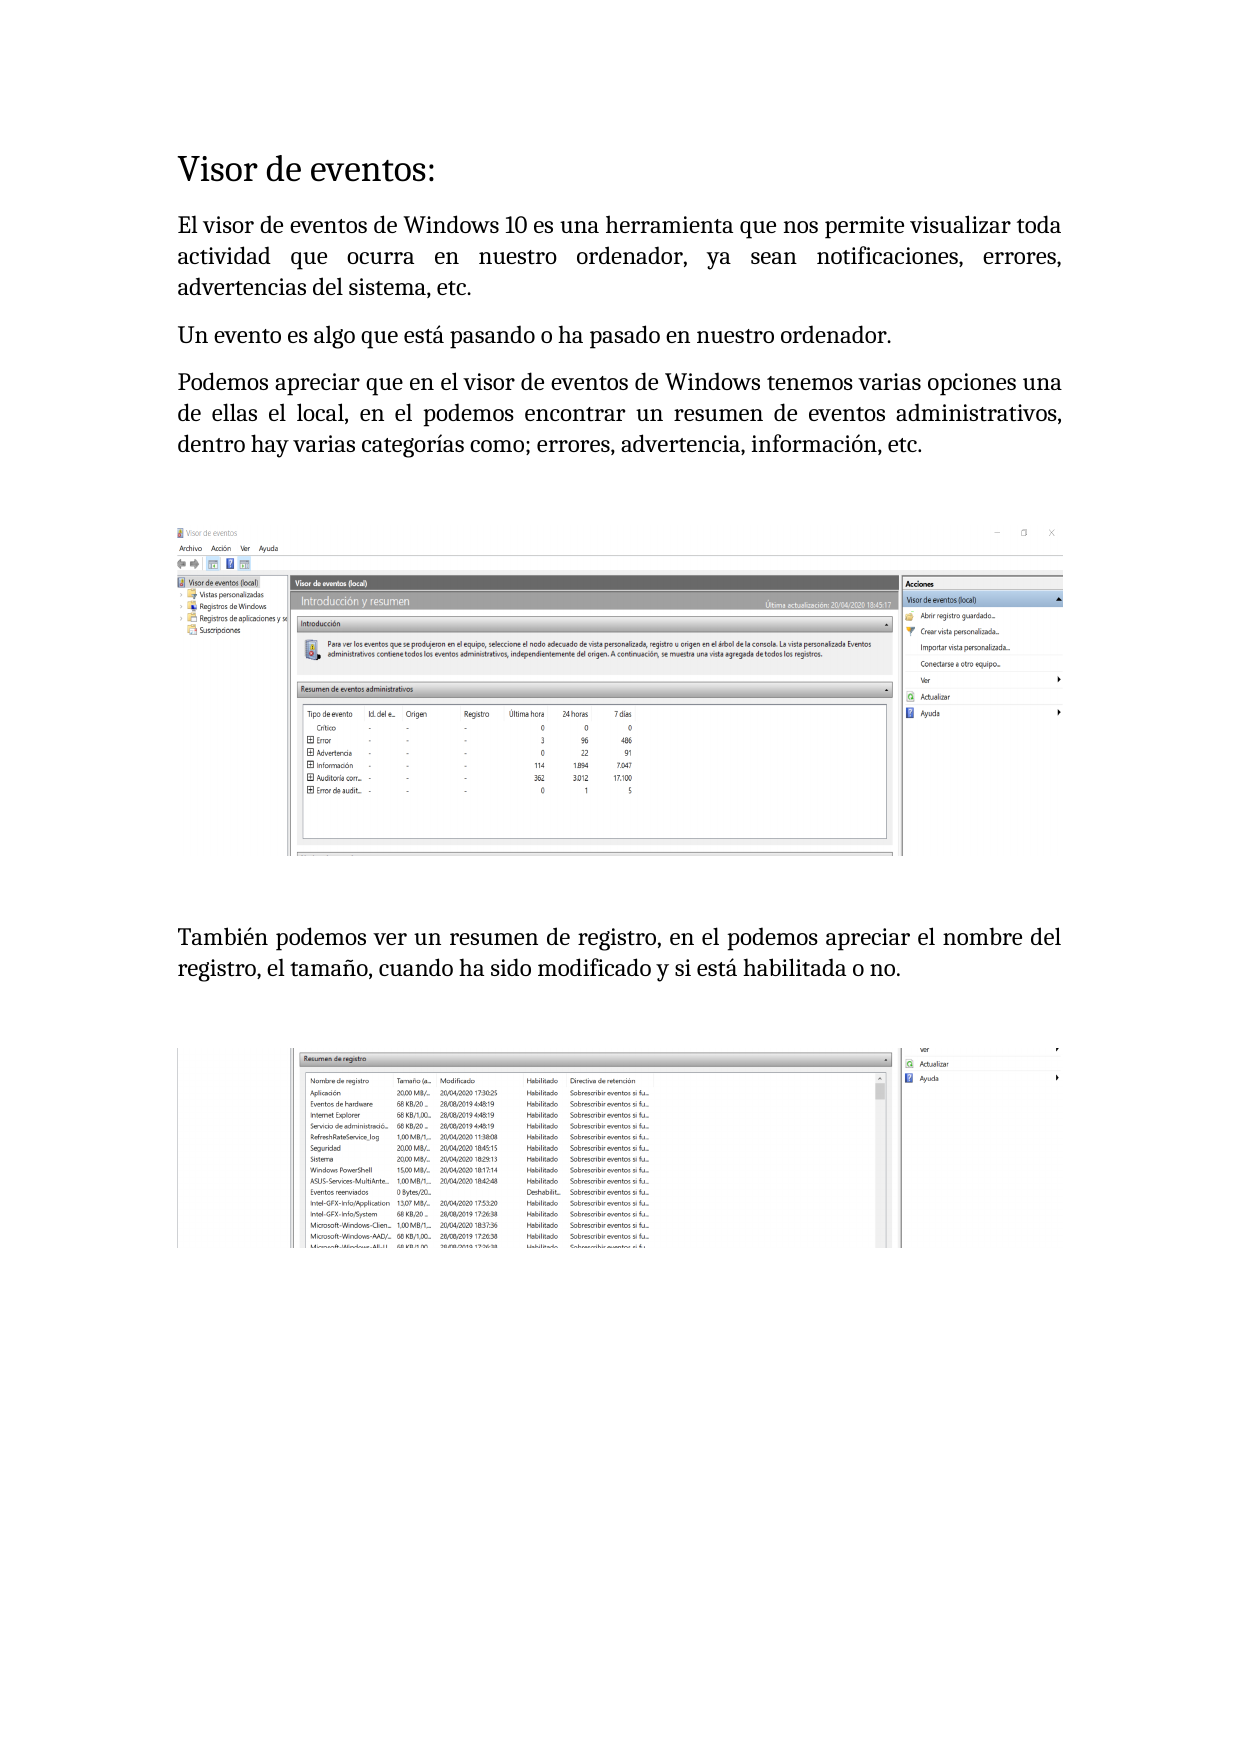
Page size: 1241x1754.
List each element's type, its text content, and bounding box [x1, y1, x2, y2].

text Visor de eventos: [177, 148, 1063, 191]
text Podemos apreciar que en el visor de eventos de Windows tenemos varias opciones una de ellas el local, en el podemos encontrar un resumen de eventos administrativos, dentro hay varias categorías como; errores, advertencia, información, etc. [177, 368, 1063, 459]
text El visor de eventos de Windows 10 es una herramienta que nos permite visualizar toda actividad que ocurra en nuestro ordenador, ya sean notificaciones, errores, advertencias del sistema, etc. [177, 211, 1063, 302]
text Un evento es algo que está pasando o ha pasado en nuestro ordenador. [177, 321, 1063, 349]
picture [177, 525, 1063, 856]
text También podemos ver un resumen de registro, en el podemos apreciar el nombre del registro, el tamaño, cuando ha sido modificado y si está habilitada o no. [177, 922, 1063, 982]
picture [177, 1048, 1063, 1248]
